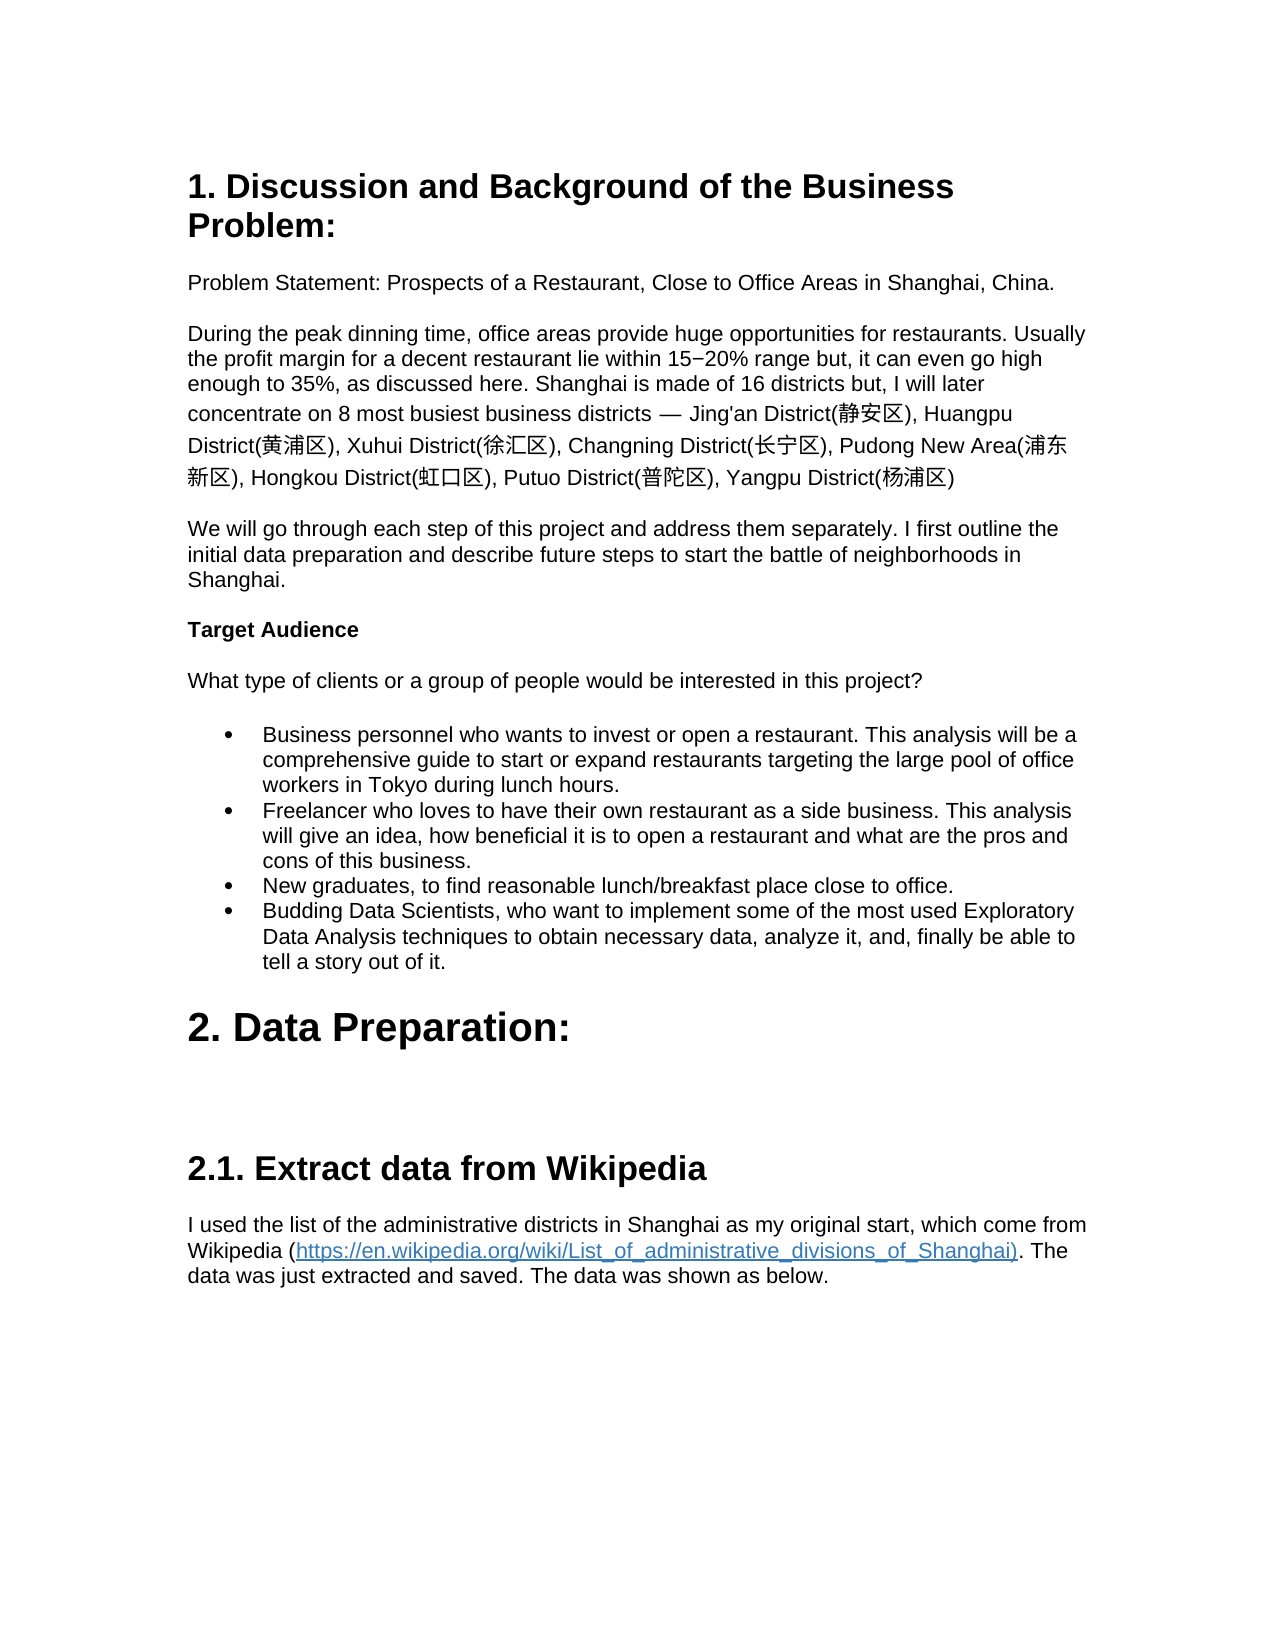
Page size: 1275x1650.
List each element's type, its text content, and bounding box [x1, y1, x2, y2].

text Problem Statement: Prospects of a Restaurant, Close to Office Areas in Shanghai, China. During the peak dinning time, office areas provide huge opportunities for restaurants. Usually the profit margin for a decent restaurant lie within 15−20% range but, it can even go high enough to 35%, as discussed here. Shanghai is made of 16 districts but, I will later concentrate on 8 most busiest business districts — Jing'an District(静安区), Huangpu District(黄浦区), Xuhui District(徐汇区), Changning District(长宁区), Pudong New Area(浦东新区), Hongkou District(虹口区), Putuo District(普陀区), Yangpu District(杨浦区) We will go through each step of this project and address them separately. I first outline the initial data preparation and describe future steps to start the battle of neighborhoods in Shanghai. Target Audience What type of clients or a group of people would be interested in this project? [187, 270, 1087, 693]
text 1. Discussion and Background of the Business Problem: [187, 166, 1087, 245]
list Freelancer who loves to have their own restaurant as a side business. This analysis will give an idea, how beneficial it is to open a restaurant and what are the pros and cons of this business. [225, 798, 1087, 873]
list Budding Data Scientists, who want to implement some of the most used Exploratory Data Analysis techniques to obtain necessary data, analyze it, and, finally be able to tell a story out of it. [225, 898, 1087, 974]
text I used the list of the administrative districts in Shanghai as my original start, which come from Wikipedia (https://en.wikipedia.org/wiki/List_of_administrative_divisions_of_Shanghai). The data was just extracted and saved. The data was shown as below. [187, 1212, 1087, 1288]
subtitle 2.1. Extract data from Wikipedia [187, 1148, 1087, 1187]
subtitle 2. Data Preparation: [187, 1003, 1087, 1050]
list Business personnel who wants to invest or open a restaurant. This analysis will be a comprehensive guide to start or expand restaurants targeting the large pool of office workers in Tokyo during lunch hours. [225, 722, 1087, 798]
list New graduates, to find reasonable lunch/breakfast place close to office. [225, 873, 1087, 898]
